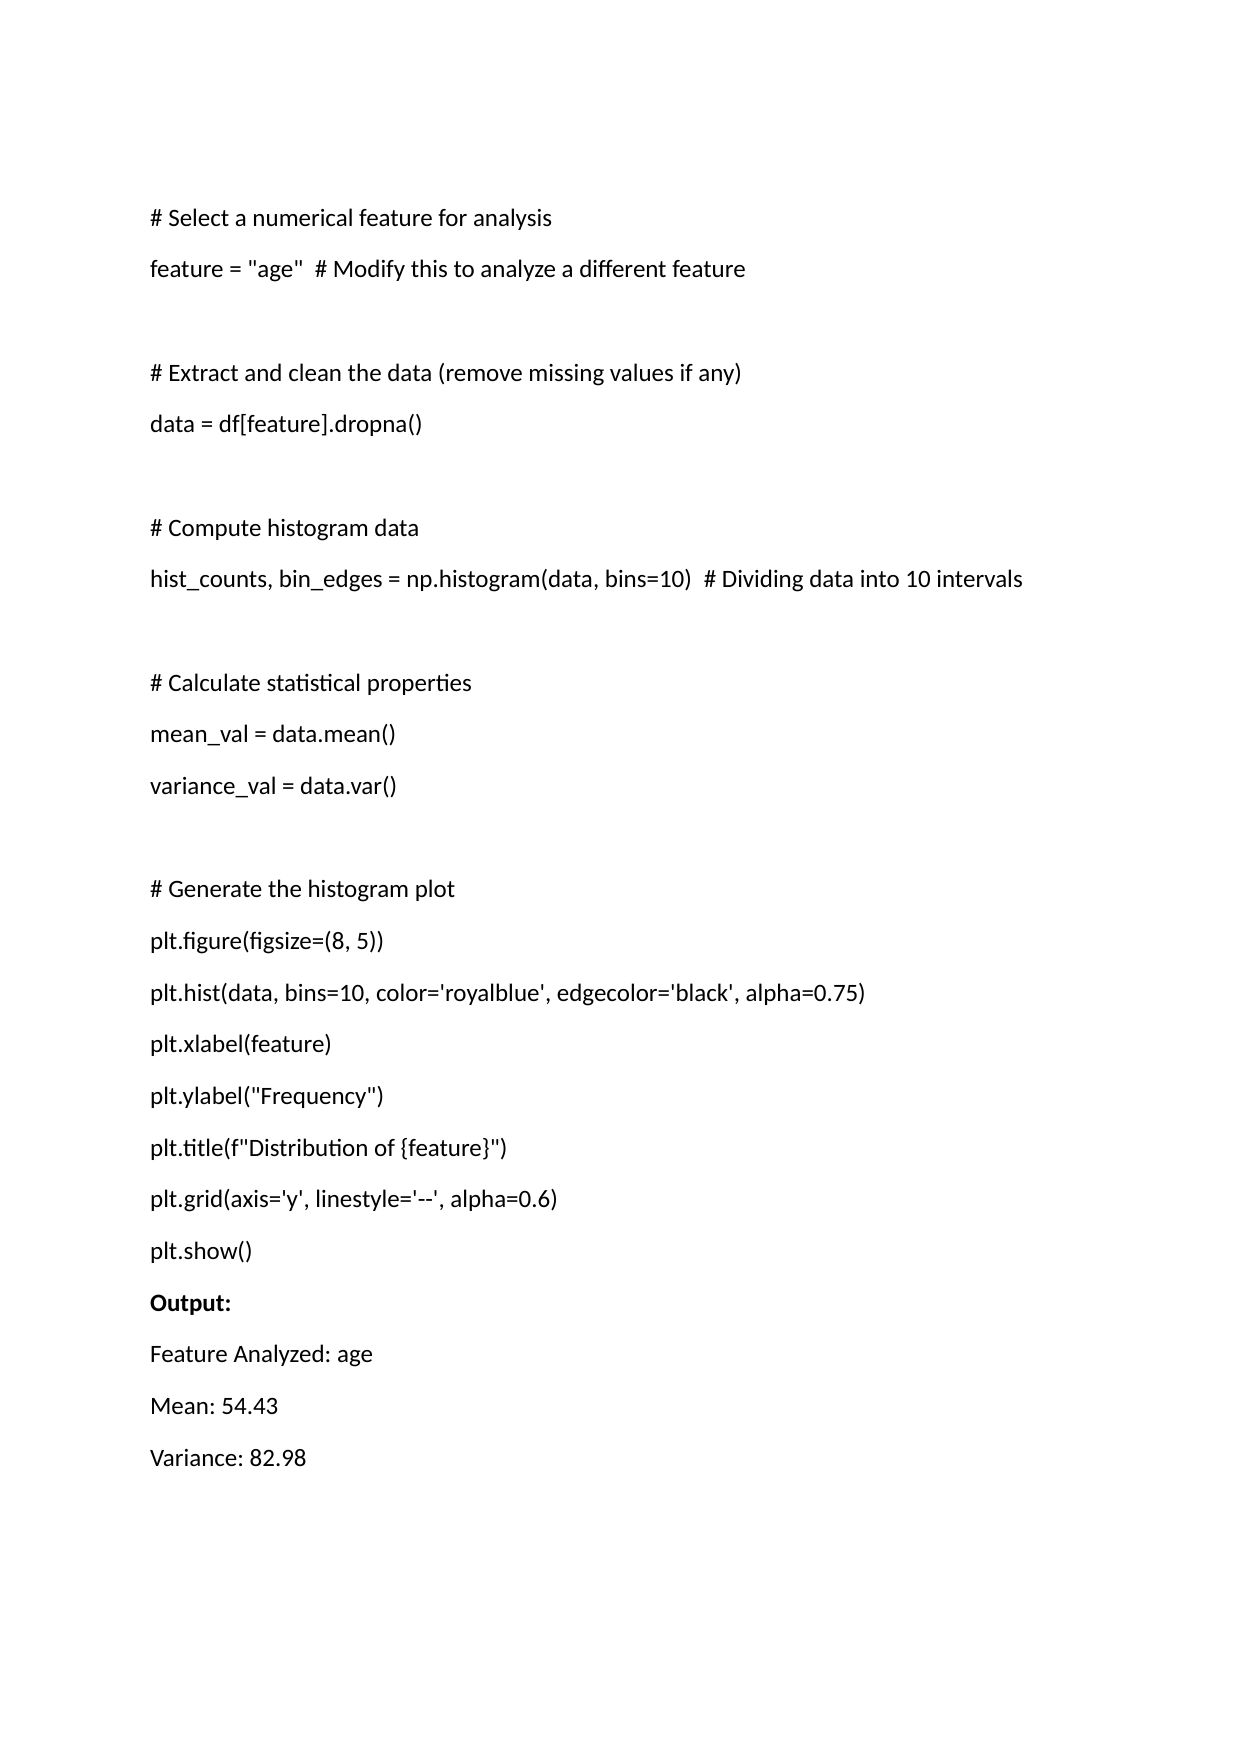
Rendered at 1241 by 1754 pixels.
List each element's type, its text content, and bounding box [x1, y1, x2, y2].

text plt.figure(figsize=(8, 5)) [150, 925, 1090, 956]
text plt.ylabel("Frequency") [150, 1080, 1090, 1111]
text # Generate the histogram plot [150, 873, 1090, 904]
text data = df[feature].dropna() [150, 408, 1090, 439]
text # Select a numerical feature for analysis [150, 202, 1090, 232]
text Output: [150, 1287, 1090, 1317]
text plt.xlabel(feature) [150, 1028, 1090, 1059]
text Feature Analyzed: age [150, 1338, 1090, 1369]
text plt.grid(axis='y', linestyle='--', alpha=0.6) [150, 1183, 1090, 1214]
text mean_val = data.mean() [150, 718, 1090, 749]
text hist_counts, bin_edges = np.histogram(data, bins=10) # Dividing data into 10 intervals [150, 563, 1090, 594]
text Variance: 82.98 [150, 1442, 1090, 1472]
text # Calculate statistical properties [150, 667, 1090, 697]
text plt.show() [150, 1235, 1090, 1266]
text variance_val = data.var() [150, 770, 1090, 801]
text plt.hist(data, bins=10, color='royalblue', edgecolor='black', alpha=0.75) [150, 977, 1090, 1007]
text # Compute histogram data [150, 512, 1090, 542]
text # Extract and clean the data (remove missing values if any) [150, 357, 1090, 387]
text plt.title(f"Distribution of {feature}") [150, 1132, 1090, 1162]
text feature = "age" # Modify this to analyze a different feature [150, 253, 1090, 284]
text Mean: 54.43 [150, 1390, 1090, 1421]
